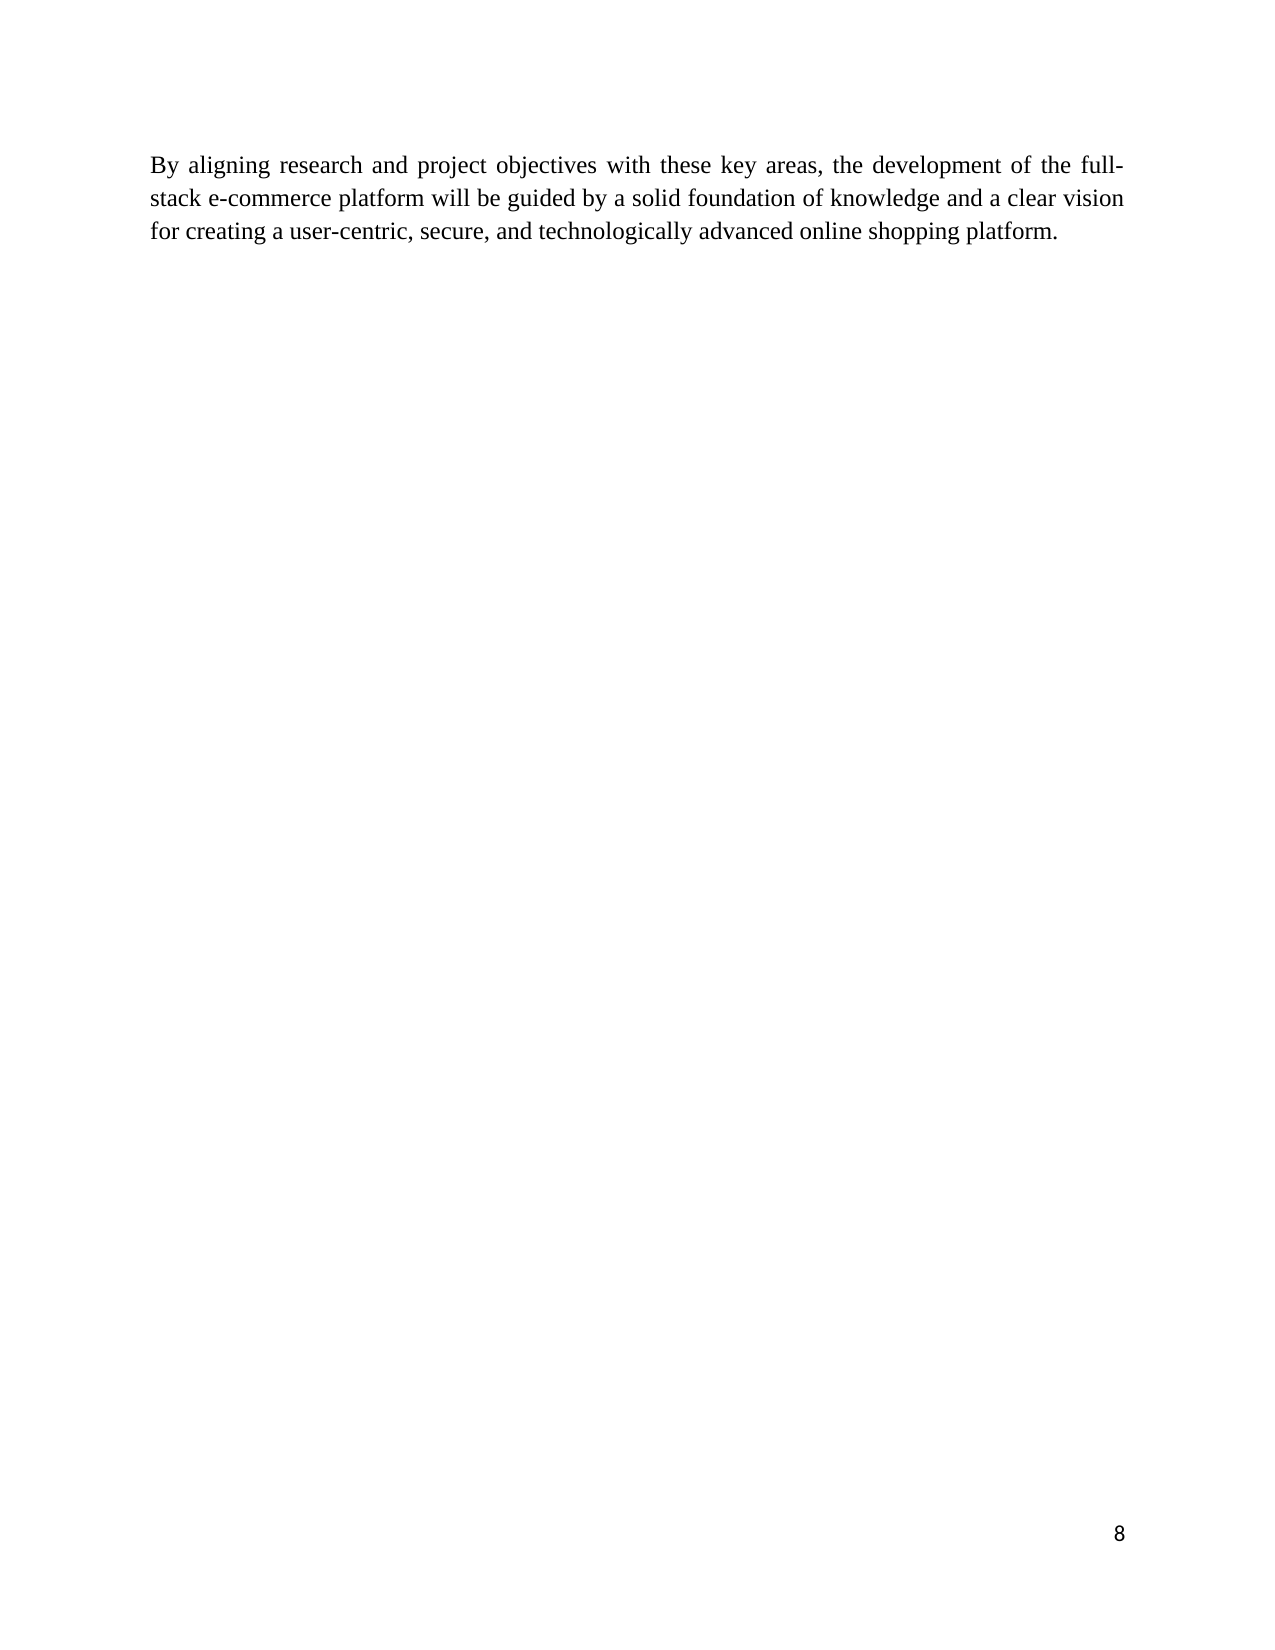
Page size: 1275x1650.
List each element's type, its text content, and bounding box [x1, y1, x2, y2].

text By aligning research and project objectives with these key areas, the development of the full-stack e-commerce platform will be guided by a solid foundation of knowledge and a clear vision for creating a user-centric, secure, and technologically advanced online shopping platform. [150, 150, 1125, 245]
